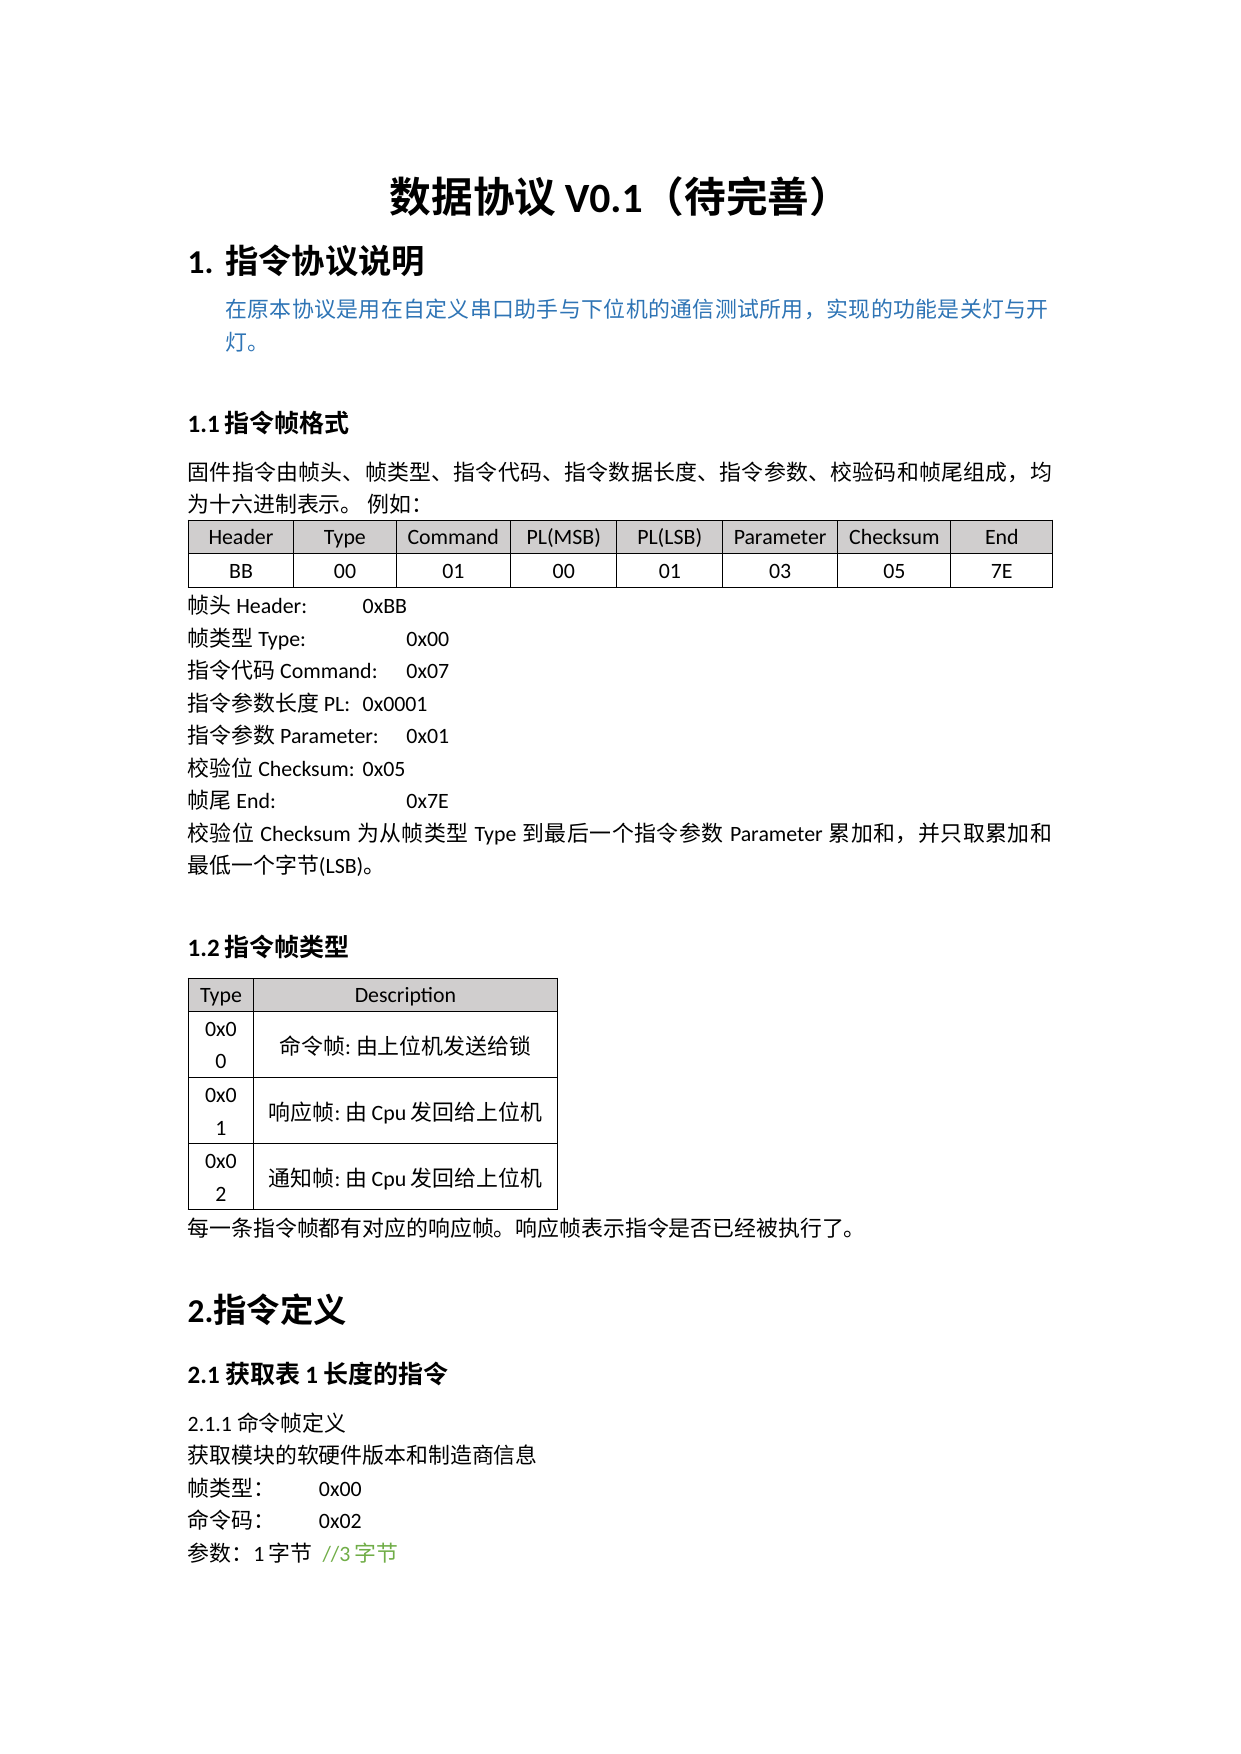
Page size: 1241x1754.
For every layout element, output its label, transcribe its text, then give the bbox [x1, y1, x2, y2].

list 指令协议说明 [187, 227, 1053, 292]
table_cell 05 [838, 554, 950, 587]
table_header Checksum [838, 521, 950, 553]
text 2.1.1 命令帧定义 [187, 1405, 1053, 1438]
text 指令参数 Parameter: 0x01 [187, 718, 1053, 750]
text 帧类型 Type: 0x00 [187, 620, 1053, 653]
text 参数：1字节 //3字节 [187, 1535, 1053, 1568]
text 帧尾 End: 0x7E [187, 783, 1053, 815]
table_cell 0x01 [189, 1078, 253, 1143]
table_header Parameter [723, 521, 837, 553]
table_cell 01 [617, 554, 722, 587]
table_cell BB [189, 554, 293, 587]
table_header Command [397, 521, 510, 553]
text 校验位 Checksum 为从帧类型 Type 到最后一个指令参数 Parameter 累加和，并只取累加和最低一个字节(LSB)。 [187, 815, 1053, 880]
text 1.1指令帧格式 [187, 389, 1053, 454]
text 指令代码 Command: 0x07 [187, 653, 1053, 685]
table_cell 00 [294, 554, 396, 587]
table_header Type [189, 979, 253, 1011]
table_header Description [254, 979, 557, 1011]
table_cell 7E [951, 554, 1052, 587]
table_cell 通知帧: 由Cpu发回给上位机 [254, 1144, 557, 1209]
table_cell 0x00 [189, 1012, 253, 1077]
table_cell 03 [723, 554, 837, 587]
table_header Type [294, 521, 396, 553]
table_header PL(MSB) [511, 521, 616, 553]
table_cell 01 [397, 554, 510, 587]
text 校验位 Checksum: 0x05 [187, 750, 1053, 783]
text 获取模块的软硬件版本和制造商信息 [187, 1438, 1053, 1470]
list 在原本协议是用在自定义串口助手与下位机的通信测试所用，实现的功能是关灯与开灯。 [225, 292, 1053, 357]
table_cell 0x02 [189, 1144, 253, 1209]
text 帧头 Header: 0xBB [187, 588, 1053, 620]
table_header PL(LSB) [617, 521, 722, 553]
text 2.指令定义 [187, 1275, 1053, 1340]
text 每一条指令帧都有对应的响应帧。响应帧表示指令是否已经被执行了。 [187, 1210, 1053, 1243]
text 命令码： 0x02 [187, 1503, 1053, 1535]
table_cell 命令帧: 由上位机发送给锁 [254, 1012, 557, 1077]
text 固件指令由帧头、帧类型、指令代码、指令数据长度、指令参数、校验码和帧尾组成，均为十六进制表示。 例如： [187, 454, 1053, 519]
table_header End [951, 521, 1052, 553]
text 2.1 获取表1长度的指令 [187, 1340, 1053, 1405]
text 1.2指令帧类型 [187, 913, 1053, 978]
table_header Header [189, 521, 293, 553]
text 数据协议V0.1（待完善） [187, 162, 1053, 227]
text 帧类型： 0x00 [187, 1470, 1053, 1503]
table_cell 响应帧: 由Cpu发回给上位机 [254, 1078, 557, 1143]
text 指令参数长度 PL: 0x0001 [187, 685, 1053, 718]
table_cell 00 [511, 554, 616, 587]
